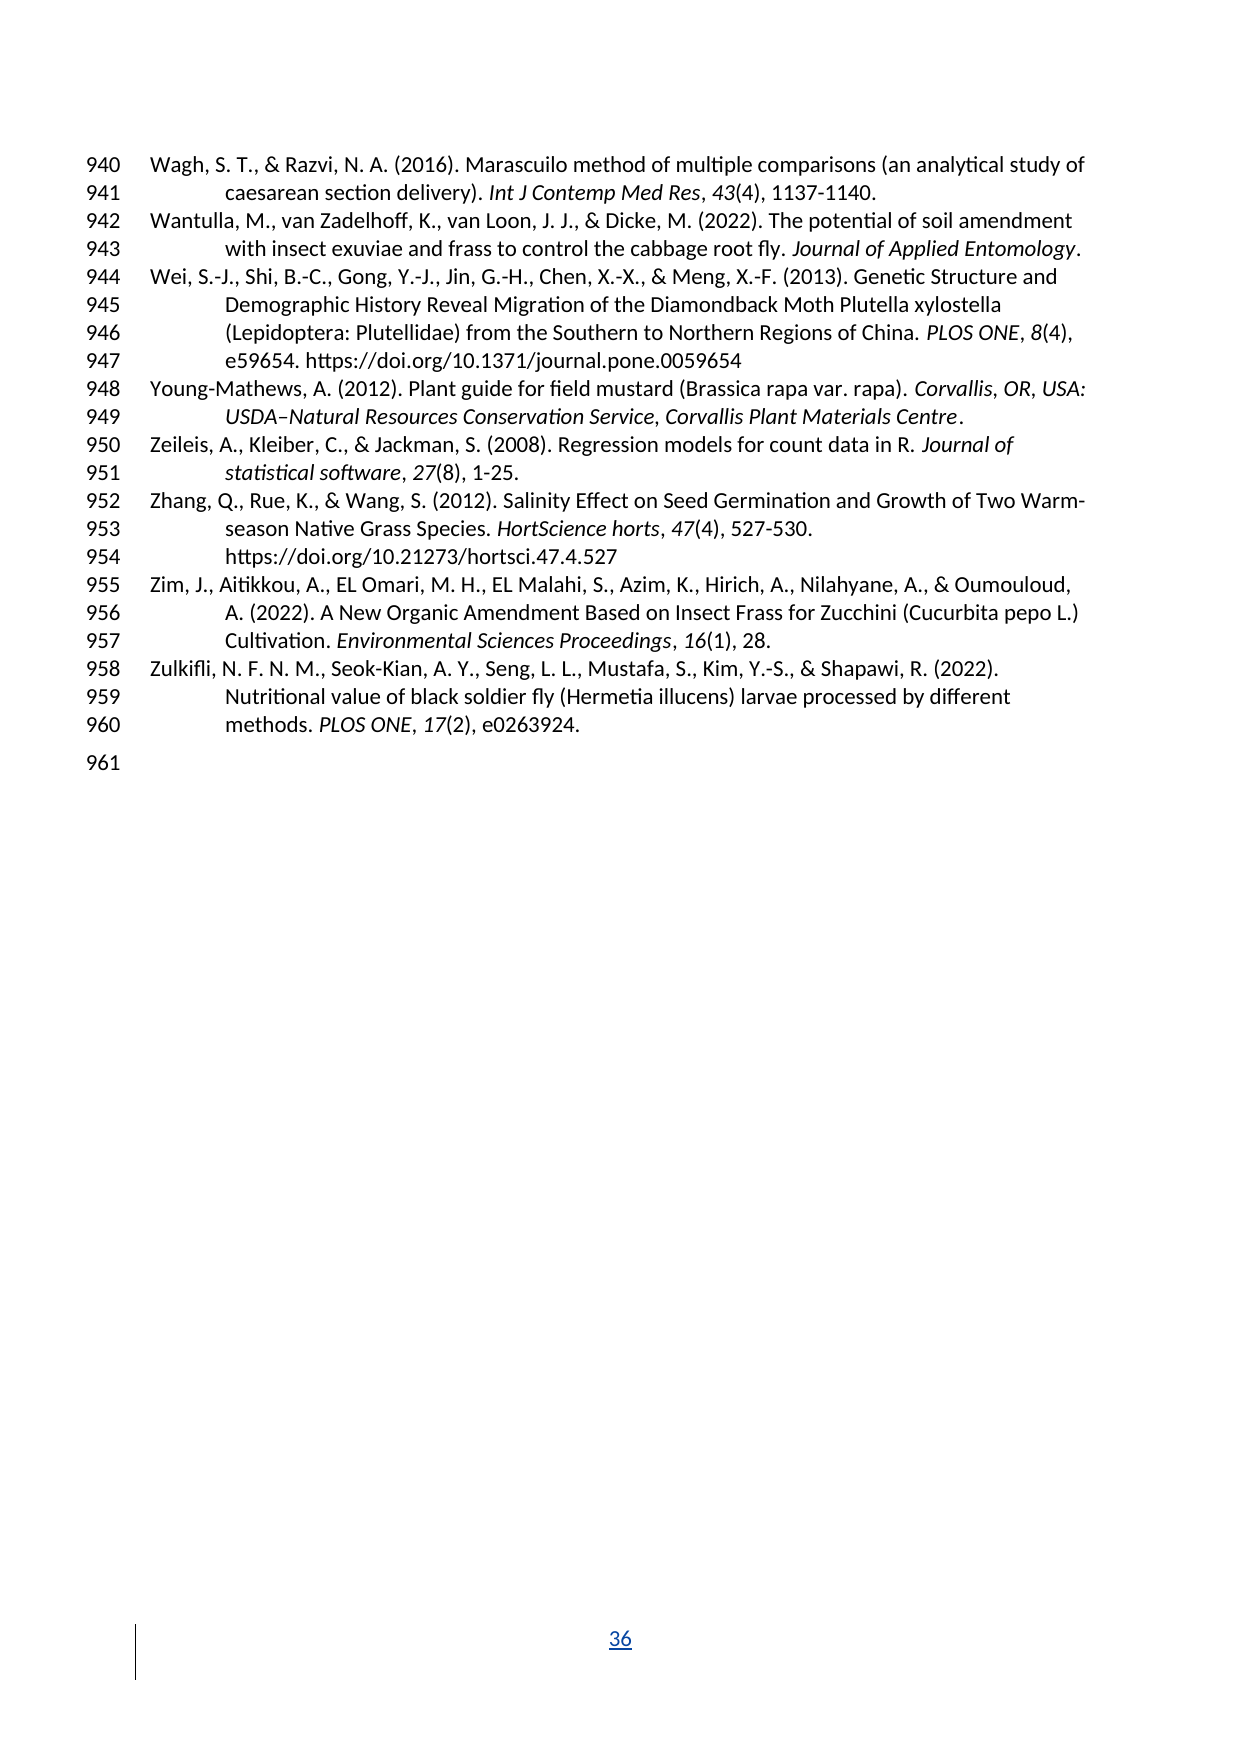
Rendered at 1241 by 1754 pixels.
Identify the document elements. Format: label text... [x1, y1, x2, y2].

text Wagh, S. T., & Razvi, N. A. (2016). Marascuilo method of multiple comparisons (an analytical study of caesarean section delivery). Int J Contemp Med Res, 43(4), 1137-1140. [150, 150, 1090, 206]
text Zeileis, A., Kleiber, C., & Jackman, S. (2008). Regression models for count data in R. Journal of statistical software, 27(8), 1-25. [150, 430, 1090, 486]
text Zulkifli, N. F. N. M., Seok-Kian, A. Y., Seng, L. L., Mustafa, S., Kim, Y.-S., & Shapawi, R. (2022). Nutritional value of black soldier fly (Hermetia illucens) larvae processed by different methods. PLOS ONE, 17(2), e0263924. [150, 654, 1090, 738]
text Wei, S.-J., Shi, B.-C., Gong, Y.-J., Jin, G.-H., Chen, X.-X., & Meng, X.-F. (2013). Genetic Structure and Demographic History Reveal Migration of the Diamondback Moth Plutella xylostella (Lepidoptera: Plutellidae) from the Southern to Northern Regions of China. PLOS ONE, 8(4), e59654. https://doi.org/10.1371/journal.pone.0059654 [150, 262, 1090, 374]
text Zim, J., Aitikkou, A., EL Omari, M. H., EL Malahi, S., Azim, K., Hirich, A., Nilahyane, A., & Oumouloud, A. (2022). A New Organic Amendment Based on Insect Frass for Zucchini (Cucurbita pepo L.) Cultivation. Environmental Sciences Proceedings, 16(1), 28. [150, 570, 1090, 654]
text Zhang, Q., Rue, K., & Wang, S. (2012). Salinity Effect on Seed Germination and Growth of Two Warm-season Native Grass Species. HortScience horts, 47(4), 527-530. https://doi.org/10.21273/hortsci.47.4.527 [150, 486, 1090, 570]
text Young-Mathews, A. (2012). Plant guide for field mustard (Brassica rapa var. rapa). Corvallis, OR, USA: USDA–Natural Resources Conservation Service, Corvallis Plant Materials Centre. [150, 374, 1090, 430]
text Wantulla, M., van Zadelhoff, K., van Loon, J. J., & Dicke, M. (2022). The potential of soil amendment with insect exuviae and frass to control the cabbage root fly. Journal of Applied Entomology. [150, 206, 1090, 262]
